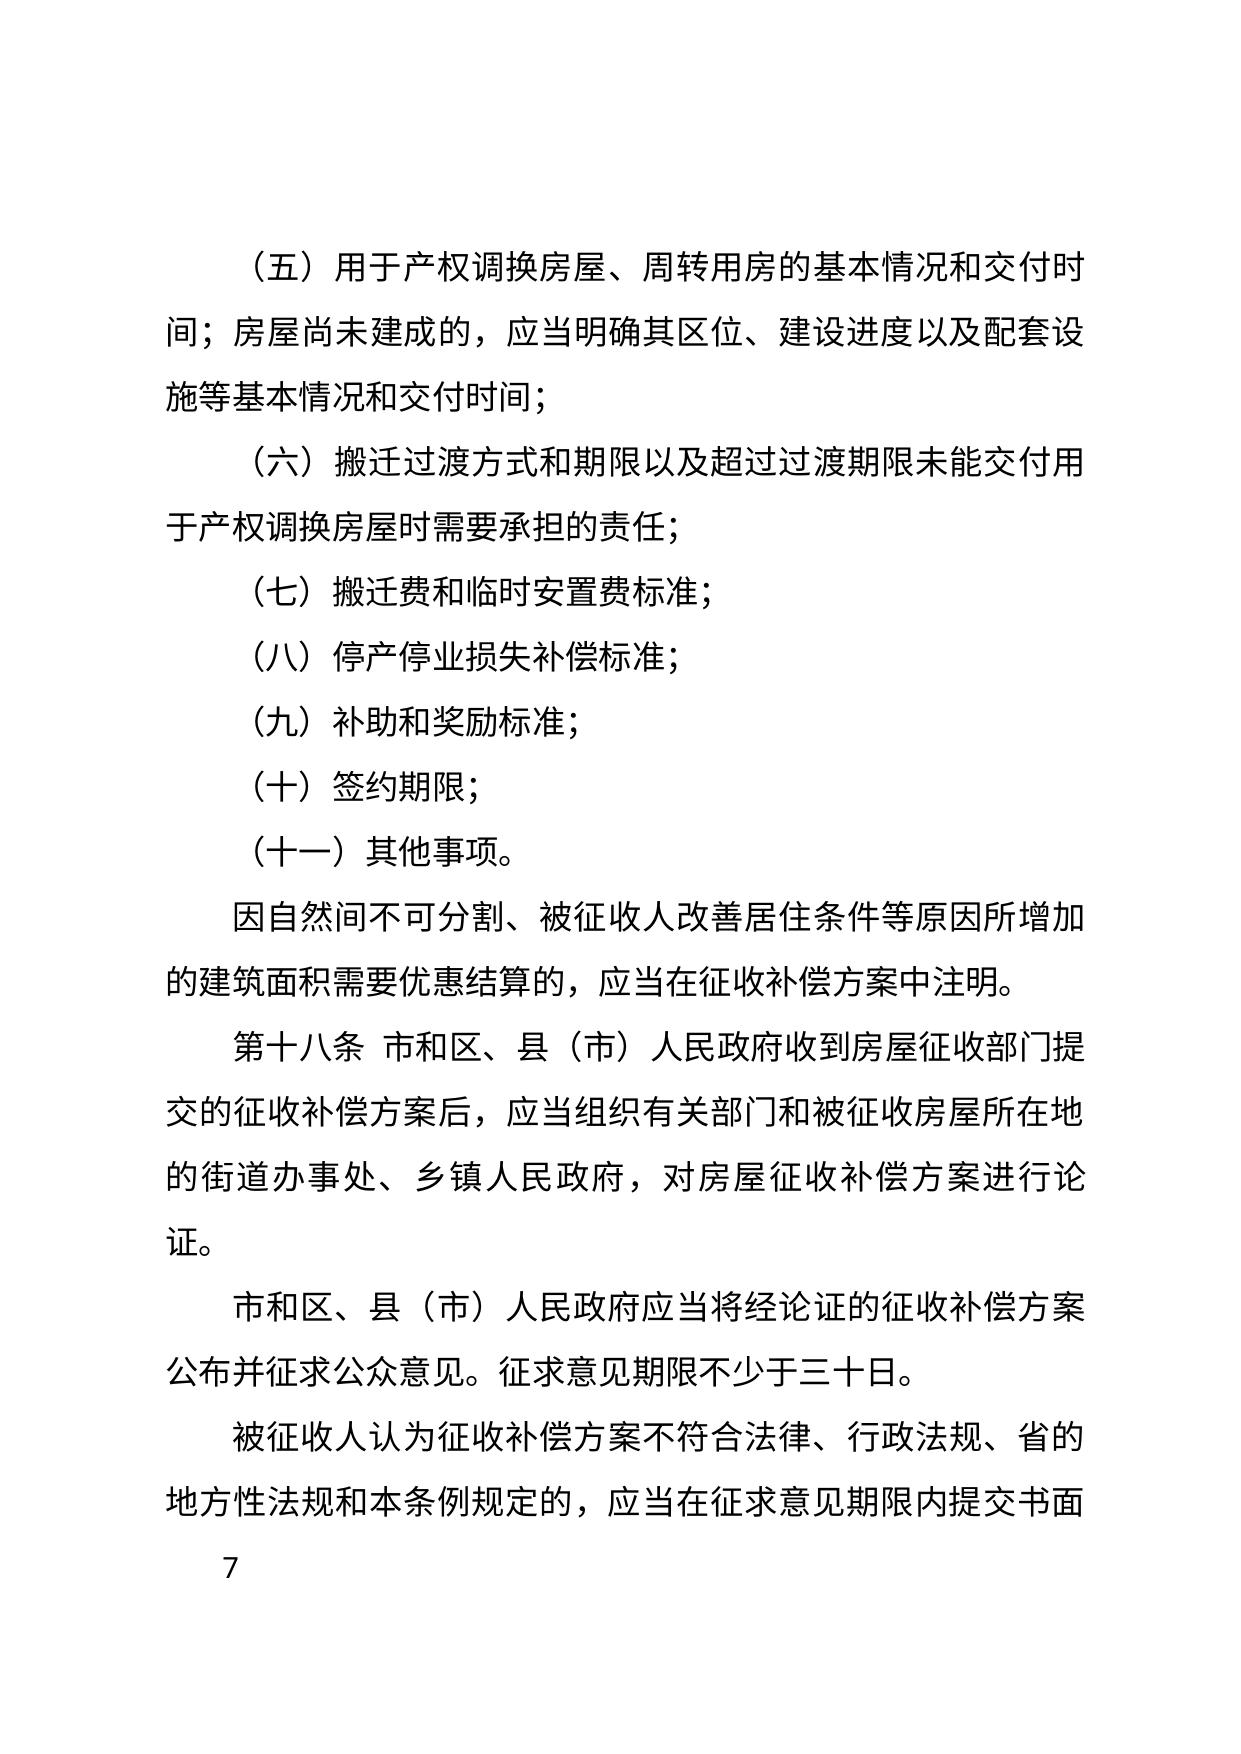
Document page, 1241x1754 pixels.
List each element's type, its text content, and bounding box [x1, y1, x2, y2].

text 第十八条 市和区、县（市）人民政府收到房屋征收部门提交的征收补偿方案后，应当组织有关部门和被征收房屋所在地的街道办事处、乡镇人民政府，对房屋征收补偿方案进行论证。 [165, 1013, 1087, 1273]
text （十一）其他事项。 [165, 818, 1087, 883]
text （五）用于产权调换房屋、周转用房的基本情况和交付时间；房屋尚未建成的，应当明确其区位、建设进度以及配套设施等基本情况和交付时间； [165, 233, 1087, 428]
text （十）签约期限； [165, 753, 1087, 818]
text 因自然间不可分割、被征收人改善居住条件等原因所增加的建筑面积需要优惠结算的，应当在征收补偿方案中注明。 [165, 883, 1087, 1013]
text 市和区、县（市）人民政府应当将经论证的征收补偿方案公布并征求公众意见。征求意见期限不少于三十日。 [165, 1273, 1087, 1403]
text （八）停产停业损失补偿标准； [165, 623, 1087, 688]
text （六）搬迁过渡方式和期限以及超过过渡期限未能交付用于产权调换房屋时需要承担的责任； [165, 428, 1087, 558]
text （九）补助和奖励标准； [165, 688, 1087, 753]
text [165, 1403, 1087, 1533]
text （七）搬迁费和临时安置费标准； [165, 558, 1087, 623]
